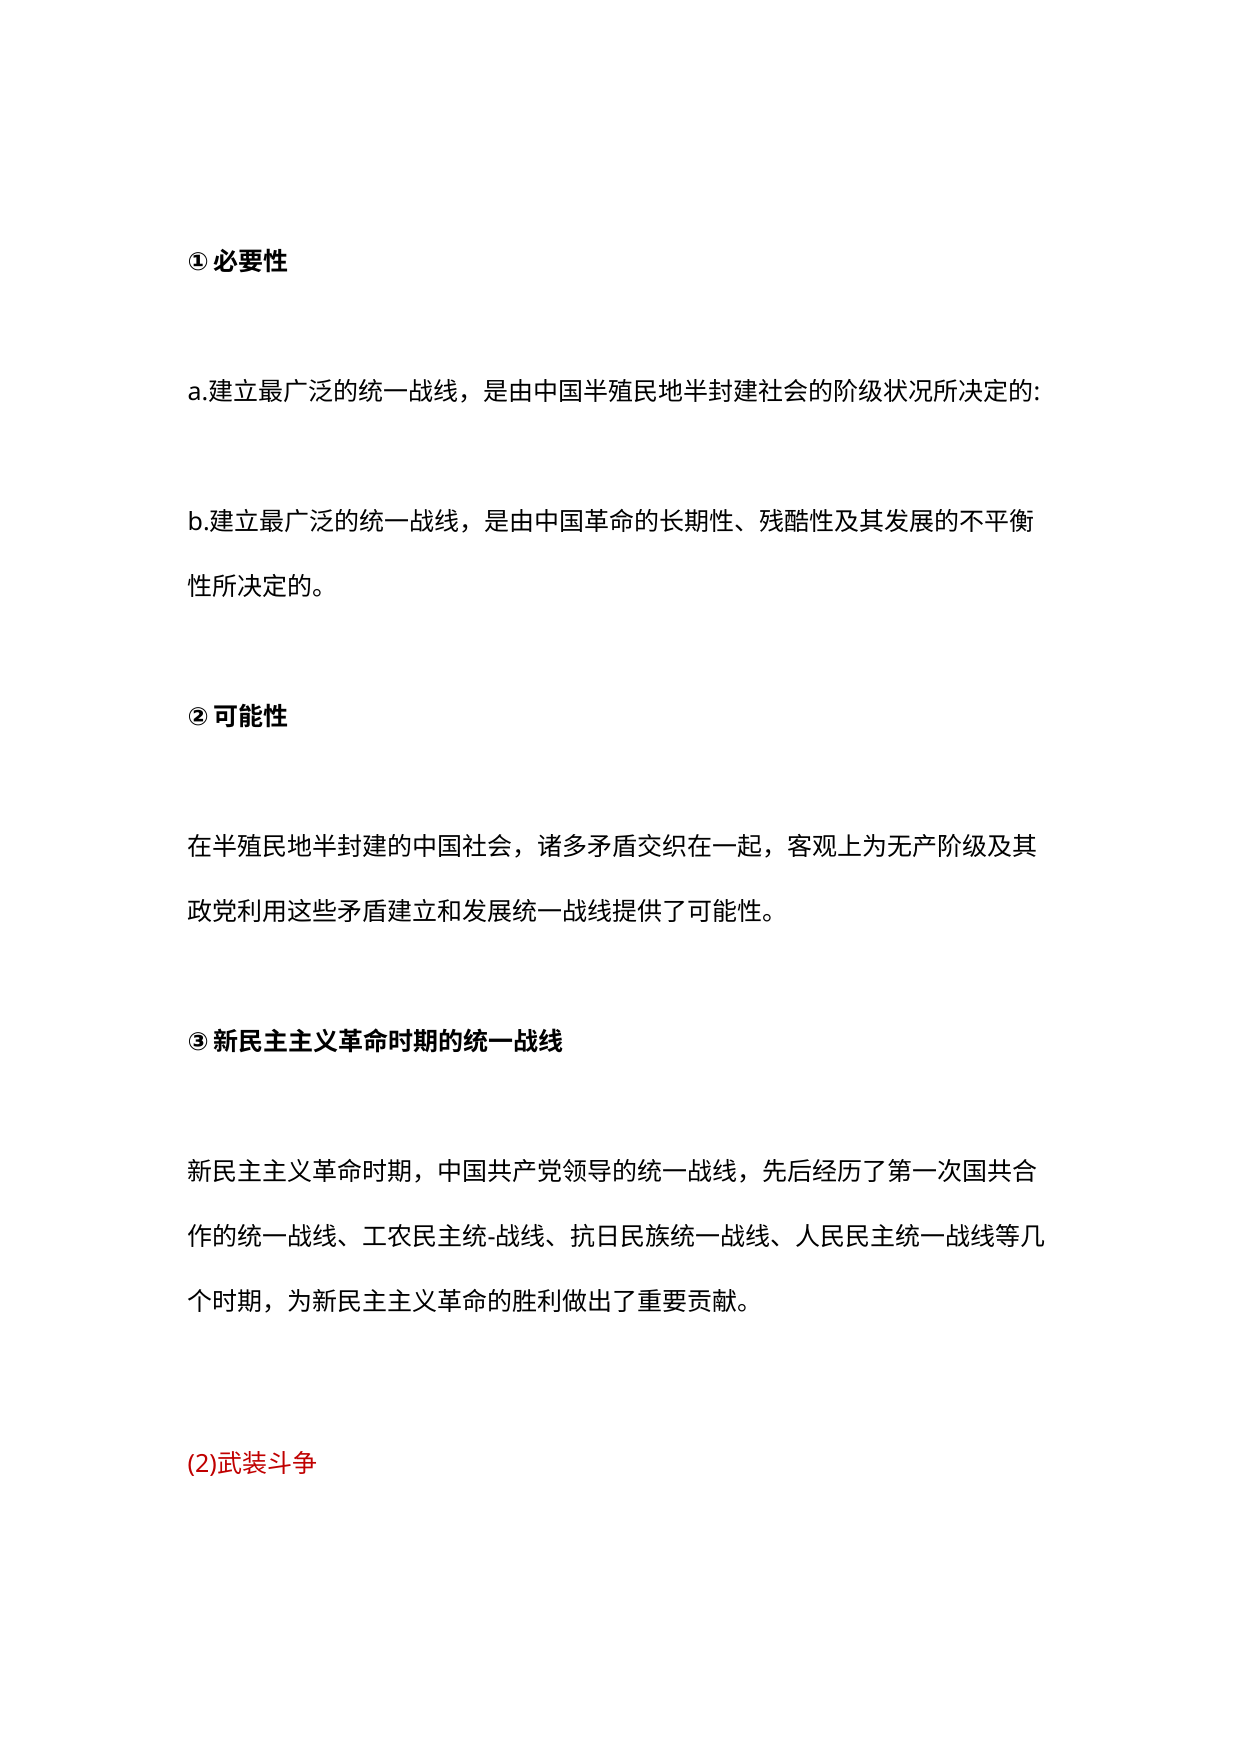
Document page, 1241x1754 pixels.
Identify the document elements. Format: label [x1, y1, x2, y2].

text [187, 1364, 1053, 1494]
text [187, 162, 1053, 1332]
